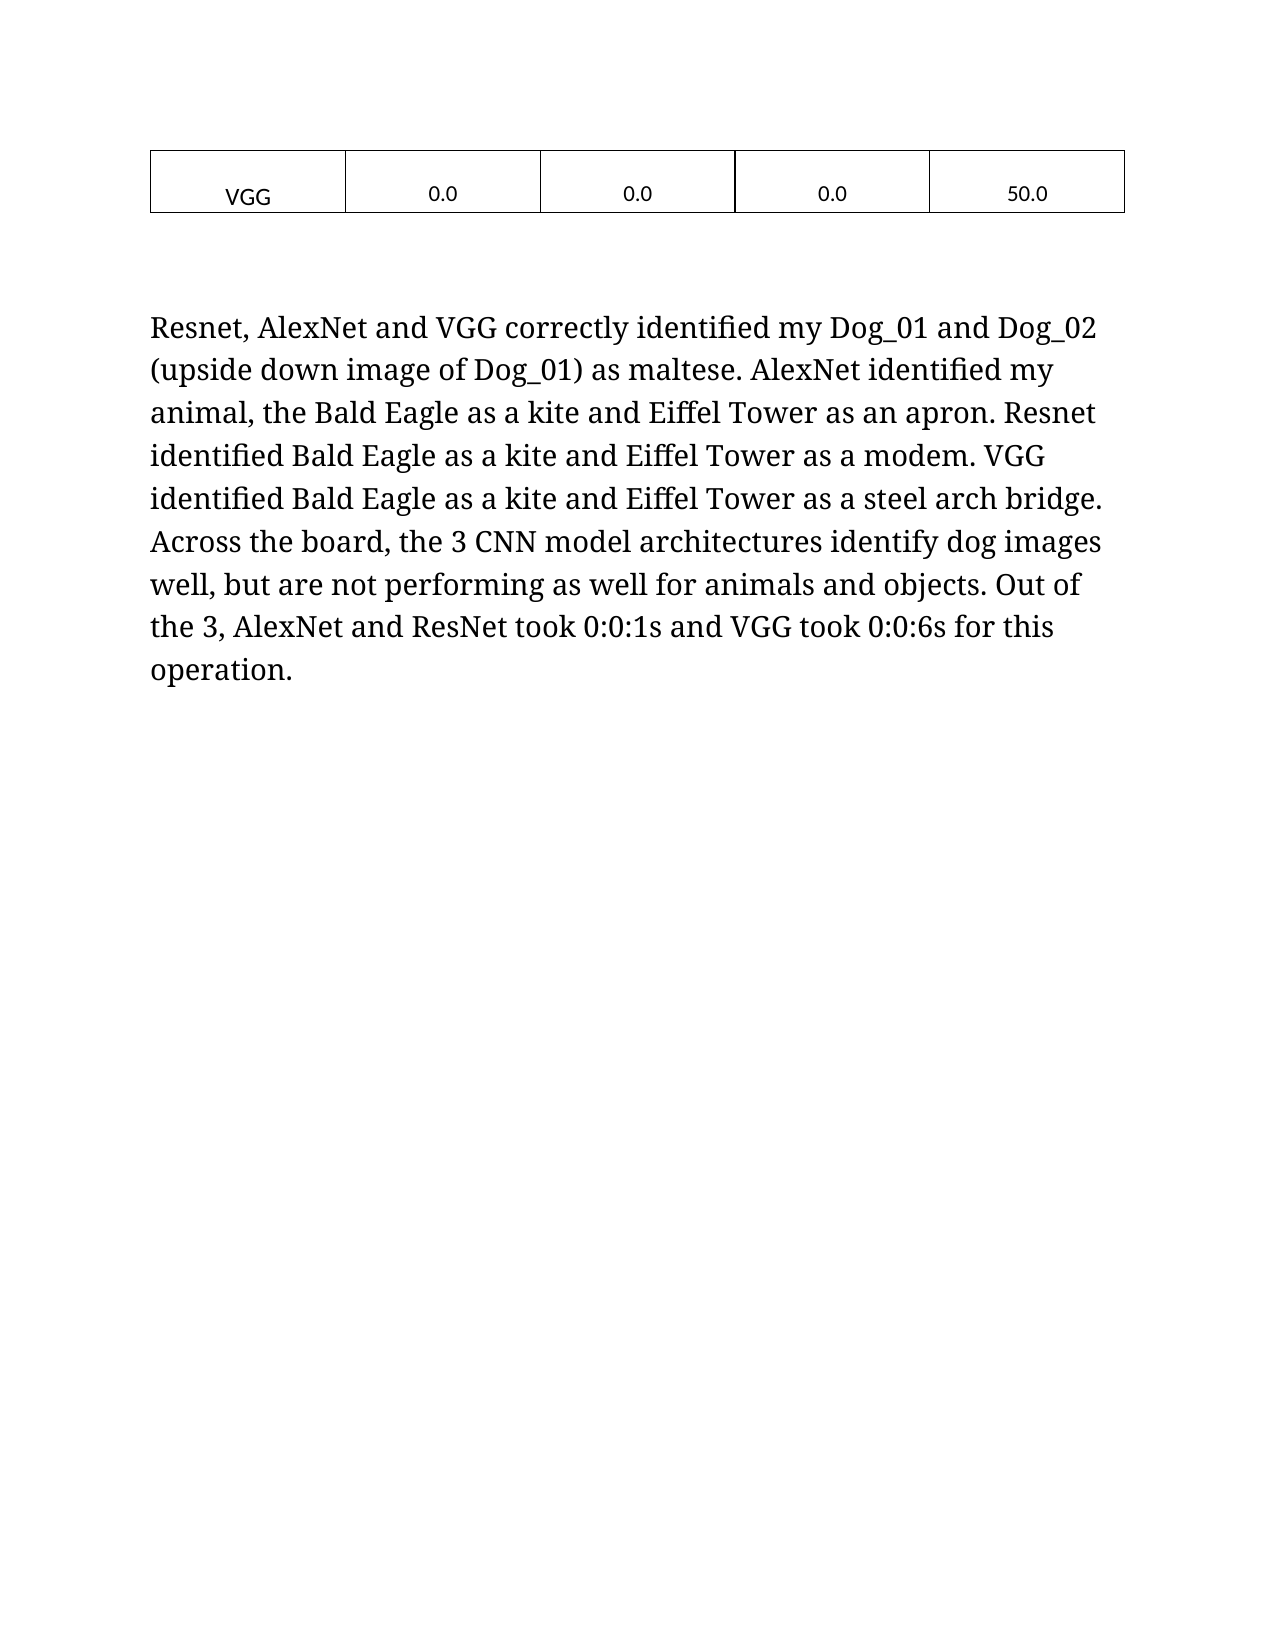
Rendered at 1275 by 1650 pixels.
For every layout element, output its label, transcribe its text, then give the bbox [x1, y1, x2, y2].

table_cell 0.0 [541, 151, 734, 212]
text Resnet, AlexNet and VGG correctly identified my Dog_01 and Dog_02 (upside down image of Dog_01) as maltese. AlexNet identified my animal, the Bald Eagle as a kite and Eiffel Tower as an apron. Resnet identified Bald Eagle as a kite and Eiffel Tower as a modem. VGG identified Bald Eagle as a kite and Eiffel Tower as a steel arch bridge. Across the board, the 3 CNN model architectures identify dog images well, but are not performing as well for animals and objects. Out of the 3, AlexNet and ResNet took 0:0:1s and VGG took 0:0:6s for this operation. [150, 307, 1125, 689]
table_cell 50.0 [930, 151, 1124, 212]
table_cell VGG [151, 151, 345, 212]
table_cell 0.0 [346, 151, 540, 212]
table_cell 0.0 [736, 151, 929, 212]
